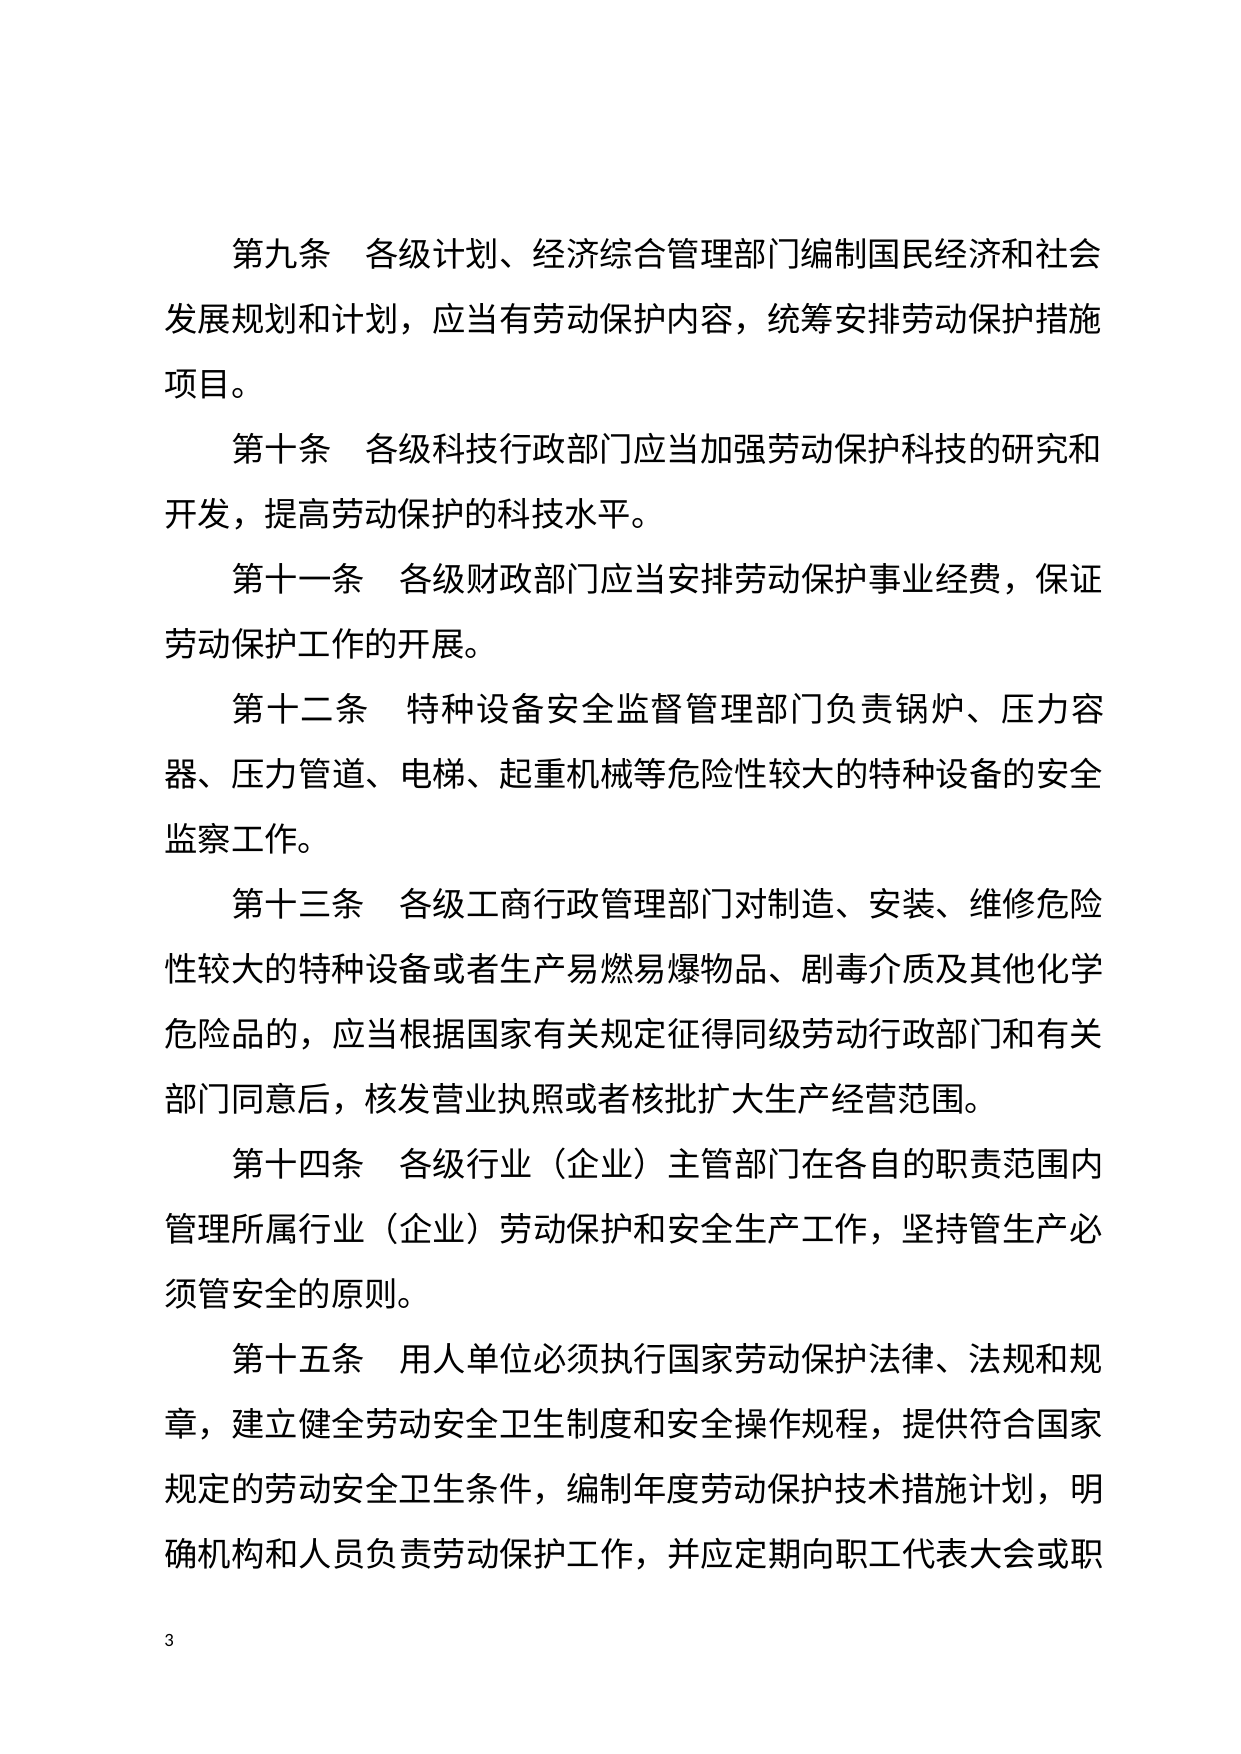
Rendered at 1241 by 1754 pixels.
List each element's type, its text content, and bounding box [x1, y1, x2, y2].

text 第十三条 各级工商行政管理部门对制造、安装、维修危险性较大的特种设备或者生产易燃易爆物品、剧毒介质及其他化学危险品的，应当根据国家有关规定征得同级劳动行政部门和有关部门同意后，核发营业执照或者核批扩大生产经营范围。 [164, 869, 1105, 1129]
text 第九条 各级计划、经济综合管理部门编制国民经济和社会发展规划和计划，应当有劳动保护内容，统筹安排劳动保护措施项目。 [164, 219, 1105, 414]
text 第十二条 特种设备安全监督管理部门负责锅炉、压力容器、压力管道、电梯、起重机械等危险性较大的特种设备的安全监察工作。 [164, 674, 1105, 869]
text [164, 1324, 1105, 1584]
text 第十一条 各级财政部门应当安排劳动保护事业经费，保证劳动保护工作的开展。 [164, 544, 1105, 674]
text 第十四条 各级行业（企业）主管部门在各自的职责范围内管理所属行业（企业）劳动保护和安全生产工作，坚持管生产必须管安全的原则。 [164, 1129, 1105, 1324]
text 第十条 各级科技行政部门应当加强劳动保护科技的研究和开发，提高劳动保护的科技水平。 [164, 414, 1105, 544]
